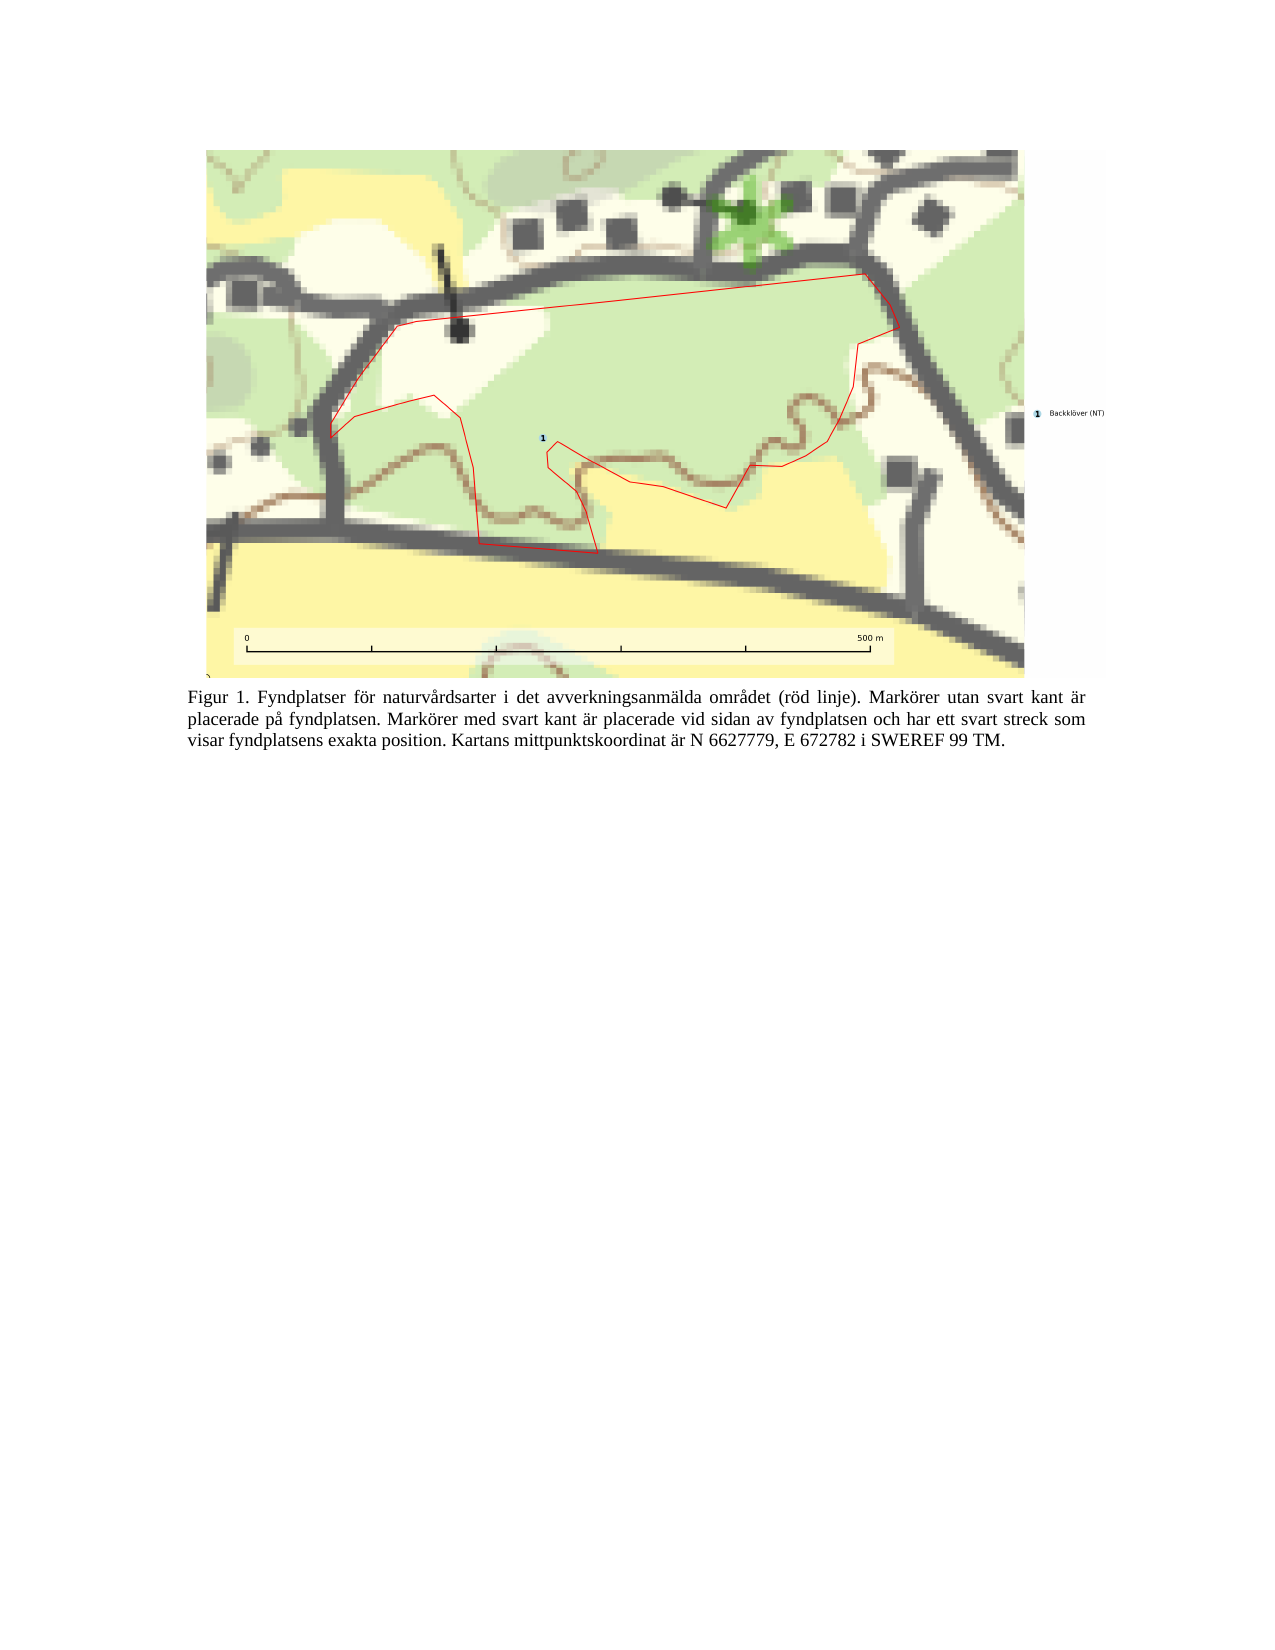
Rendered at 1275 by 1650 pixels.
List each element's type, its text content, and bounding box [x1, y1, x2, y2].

picture [206, 150, 1107, 678]
text Figur 1. Fyndplatser för naturvårdsarter i det avverkningsanmälda området (röd linje). Markörer utan svart kant är placerade på fyndplatsen. Markörer med svart kant är placerade vid sidan av fyndplatsen och har ett svart streck som visar fyndplatsens exakta position. Kartans mittpunktskoordinat är N 6627779, E 672782 i SWEREF 99 TM. [187, 686, 1087, 751]
